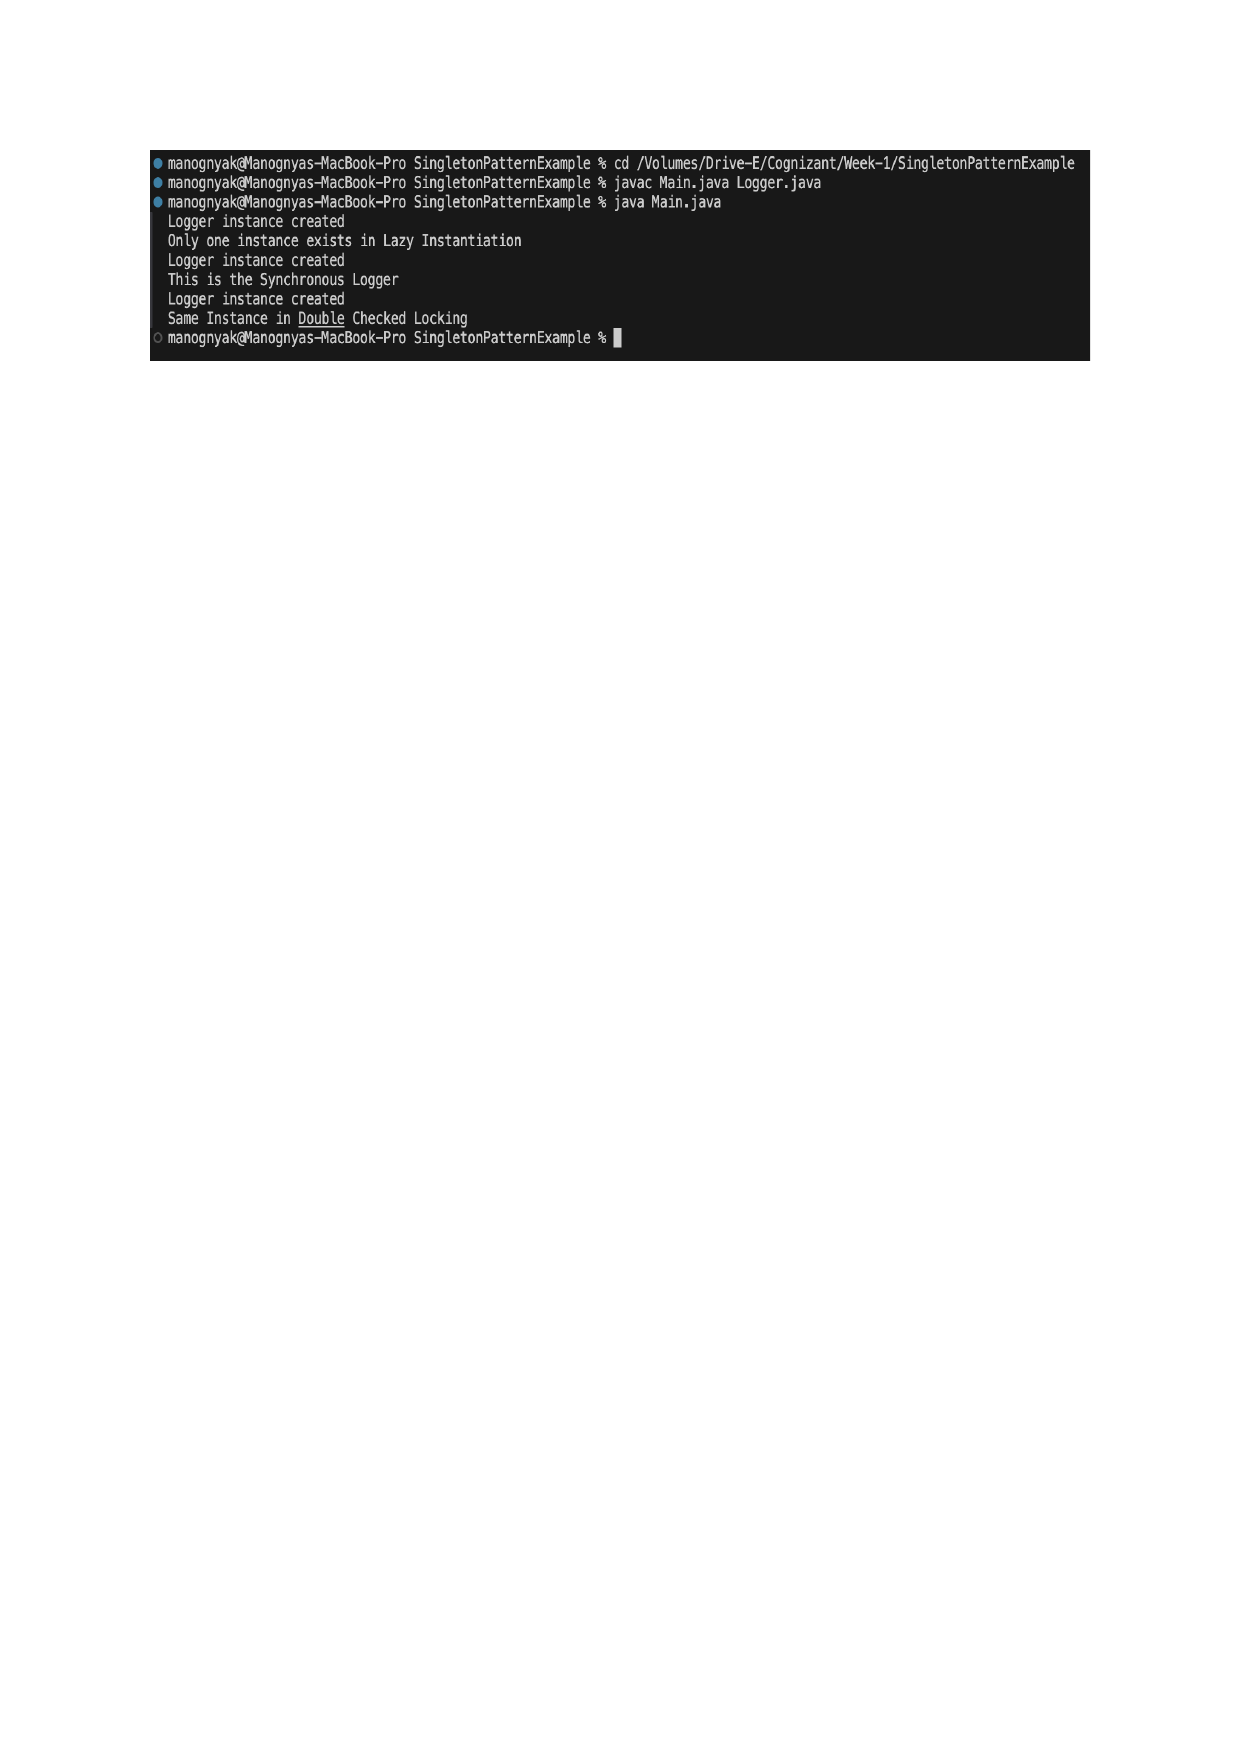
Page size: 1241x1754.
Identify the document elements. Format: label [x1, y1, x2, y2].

picture [150, 150, 1091, 361]
